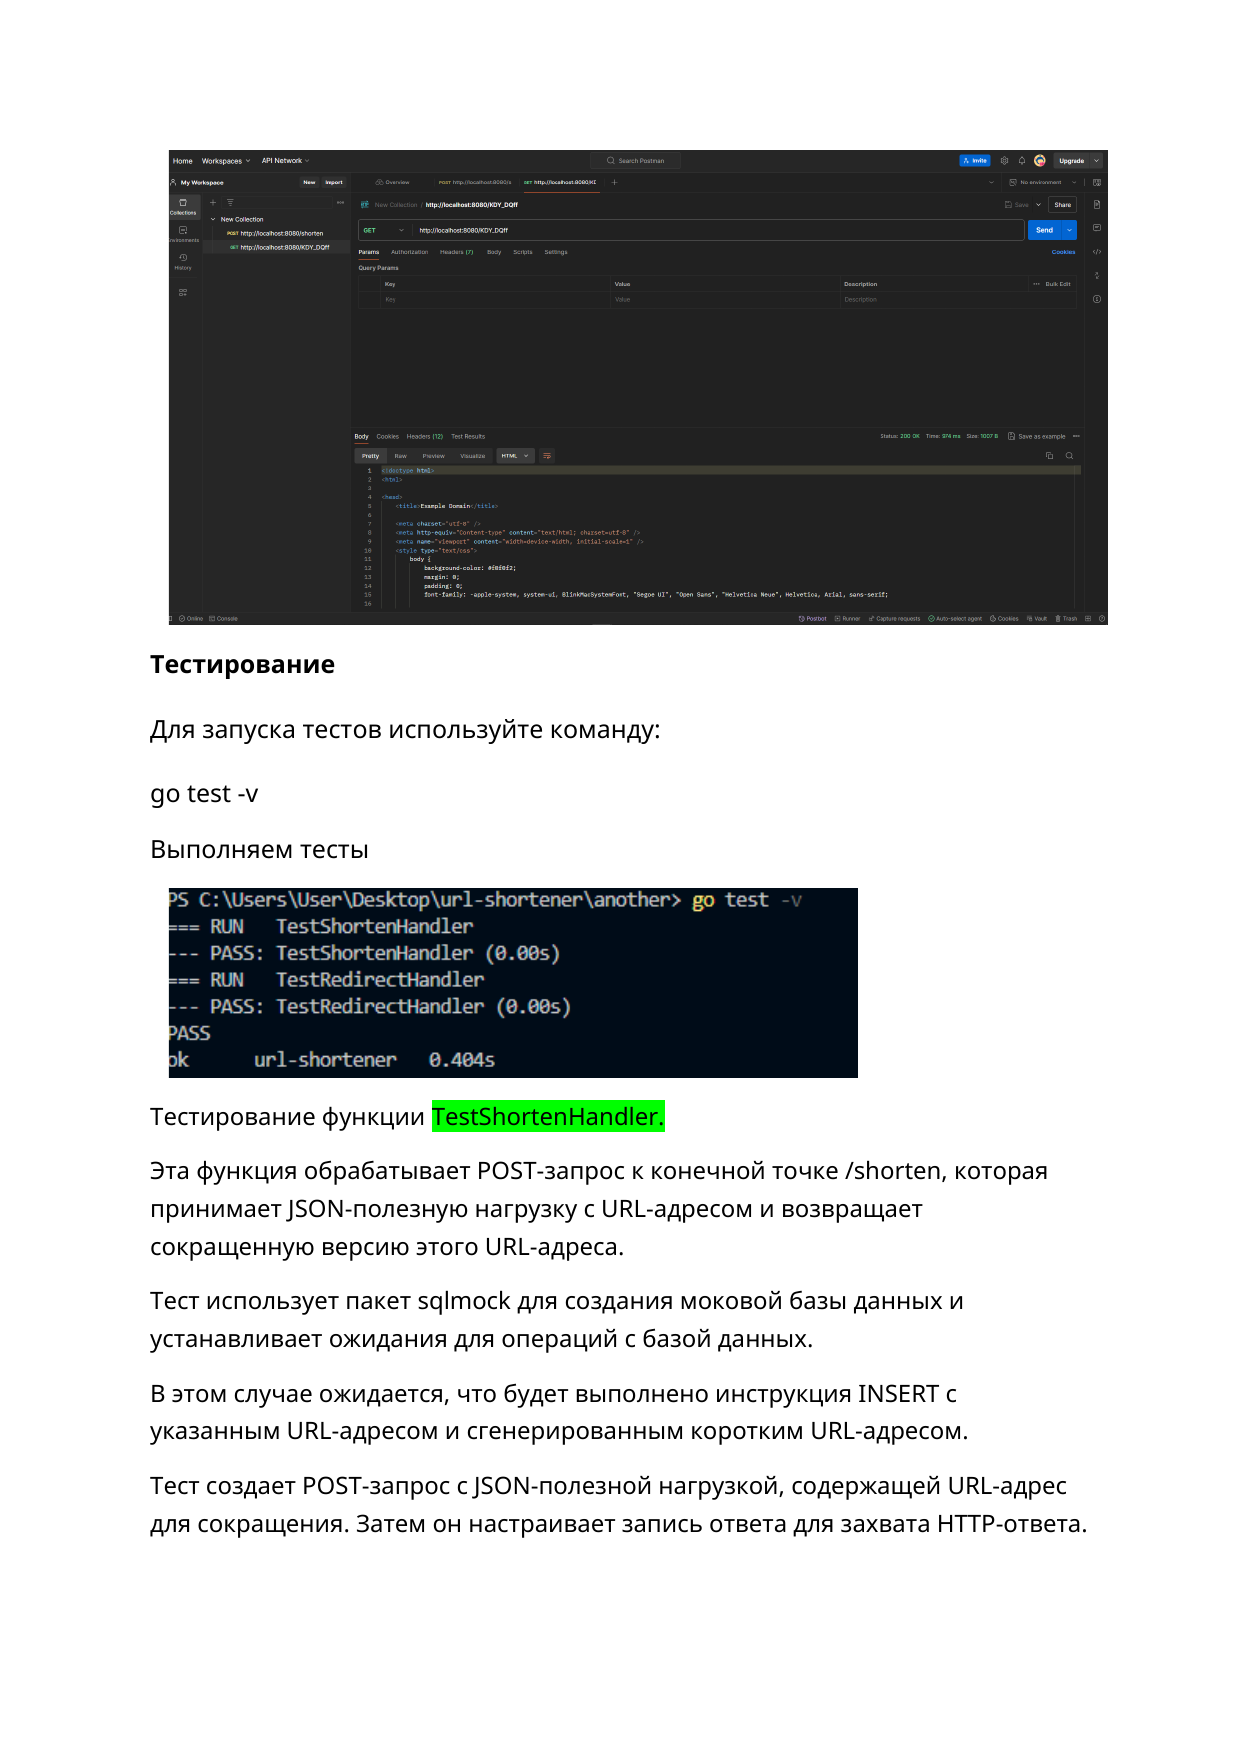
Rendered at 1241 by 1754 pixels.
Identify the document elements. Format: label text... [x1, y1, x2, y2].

text В этом случае ожидается, что будет выполнено инструкция INSERT с указанным URL-адресом и сгенерированным коротким URL-адресом. [150, 1376, 1090, 1447]
text go test -v [150, 776, 1090, 810]
text Тест использует пакет sqlmock для создания моковой базы данных и устанавливает ожидания для операций с базой данных. [150, 1284, 1090, 1354]
text Для запуска тестов используйте команду: [150, 712, 1090, 746]
text Эта функция обрабатывает POST-запрос к конечной точке /shorten, которая принимает JSON-полезную нагрузку с URL-адресом и возвращает сокращенную версию этого URL-адреса. [150, 1154, 1090, 1262]
text Тестирование [150, 647, 1090, 681]
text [150, 1469, 1090, 1539]
text Выполняем тесты [150, 832, 1090, 866]
text Тестирование функции TestShortenHandler. [150, 1099, 1090, 1132]
